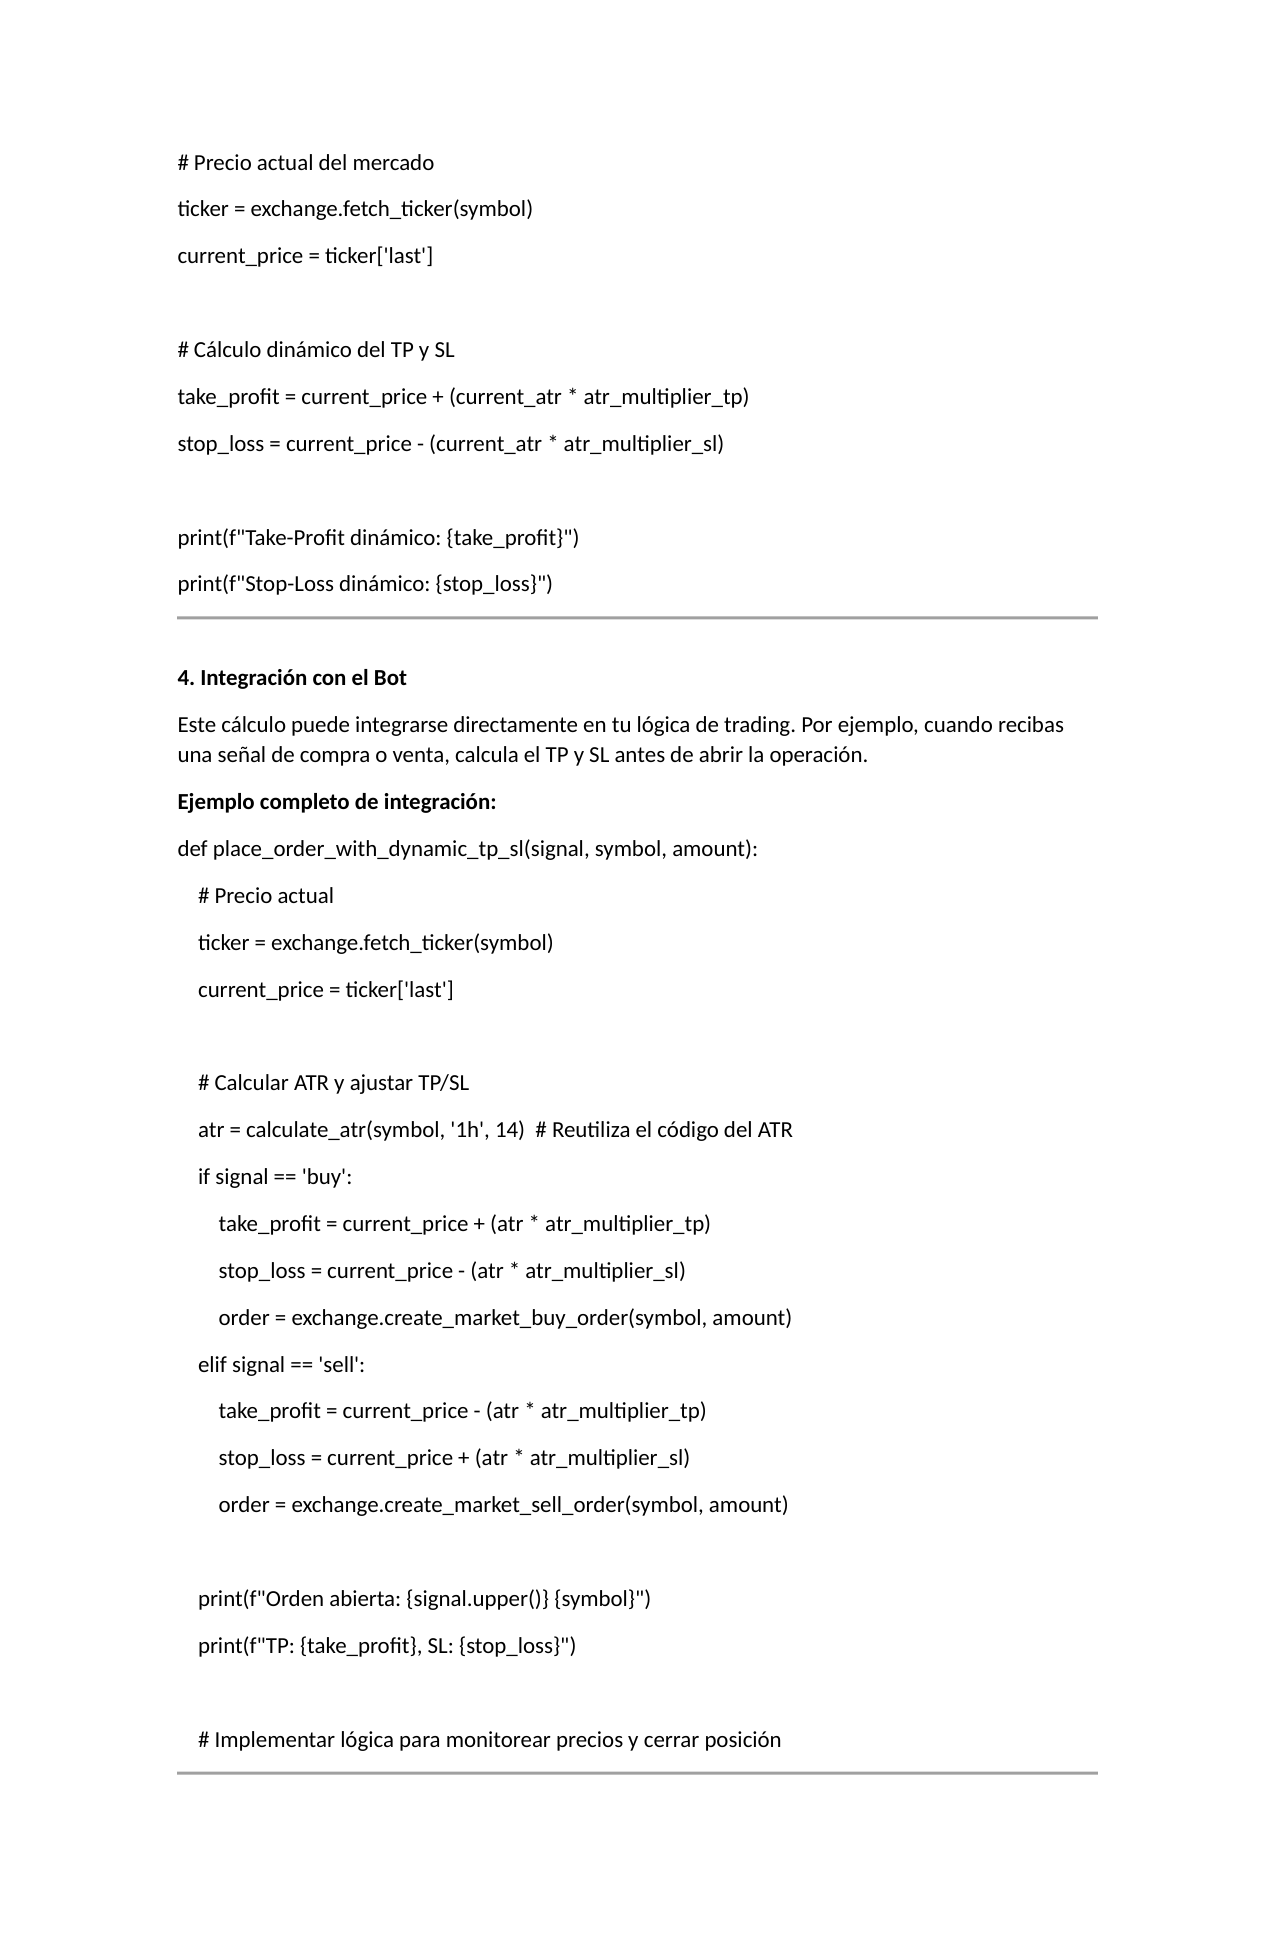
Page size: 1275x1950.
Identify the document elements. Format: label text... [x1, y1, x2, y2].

text # Cálculo dinámico del TP y SL [177, 335, 1098, 363]
text take_profit = current_price + (atr * atr_multiplier_tp) [177, 1209, 1098, 1237]
text atr = calculate_atr(symbol, '1h', 14) # Reutiliza el código del ATR [177, 1115, 1098, 1143]
text print(f"TP: {take_profit}, SL: {stop_loss}") [177, 1631, 1098, 1659]
text if signal == 'buy': [177, 1162, 1098, 1190]
text stop_loss = current_price - (atr * atr_multiplier_sl) [177, 1256, 1098, 1284]
text print(f"Take-Profit dinámico: {take_profit}") [177, 523, 1098, 551]
text # Implementar lógica para monitorear precios y cerrar posición [177, 1725, 1098, 1753]
text # Calcular ATR y ajustar TP/SL [177, 1068, 1098, 1096]
text take_profit = current_price - (atr * atr_multiplier_tp) [177, 1397, 1098, 1424]
text ticker = exchange.fetch_ticker(symbol) [177, 928, 1098, 956]
text # Precio actual del mercado [177, 148, 1098, 176]
text print(f"Stop-Loss dinámico: {stop_loss}") [177, 569, 1098, 597]
text current_price = ticker['last'] [177, 241, 1098, 269]
text print(f"Orden abierta: {signal.upper()} {symbol}") [177, 1584, 1098, 1612]
text Este cálculo puede integrarse directamente en tu lógica de trading. Por ejemplo, cuando recibas una señal de compra o venta, calcula el TP y SL antes de abrir la operación. [177, 710, 1098, 768]
text current_price = ticker['last'] [177, 975, 1098, 1003]
text # Precio actual [177, 881, 1098, 909]
text ticker = exchange.fetch_ticker(symbol) [177, 194, 1098, 222]
text stop_loss = current_price + (atr * atr_multiplier_sl) [177, 1443, 1098, 1471]
text elif signal == 'sell': [177, 1350, 1098, 1378]
text order = exchange.create_market_sell_order(symbol, amount) [177, 1490, 1098, 1518]
text def place_order_with_dynamic_tp_sl(signal, symbol, amount): [177, 834, 1098, 862]
text stop_loss = current_price - (current_atr * atr_multiplier_sl) [177, 429, 1098, 457]
text take_profit = current_price + (current_atr * atr_multiplier_tp) [177, 382, 1098, 410]
text Ejemplo completo de integración: [177, 787, 1098, 815]
text order = exchange.create_market_buy_order(symbol, amount) [177, 1303, 1098, 1331]
text 4. Integración con el Bot [177, 663, 1098, 691]
